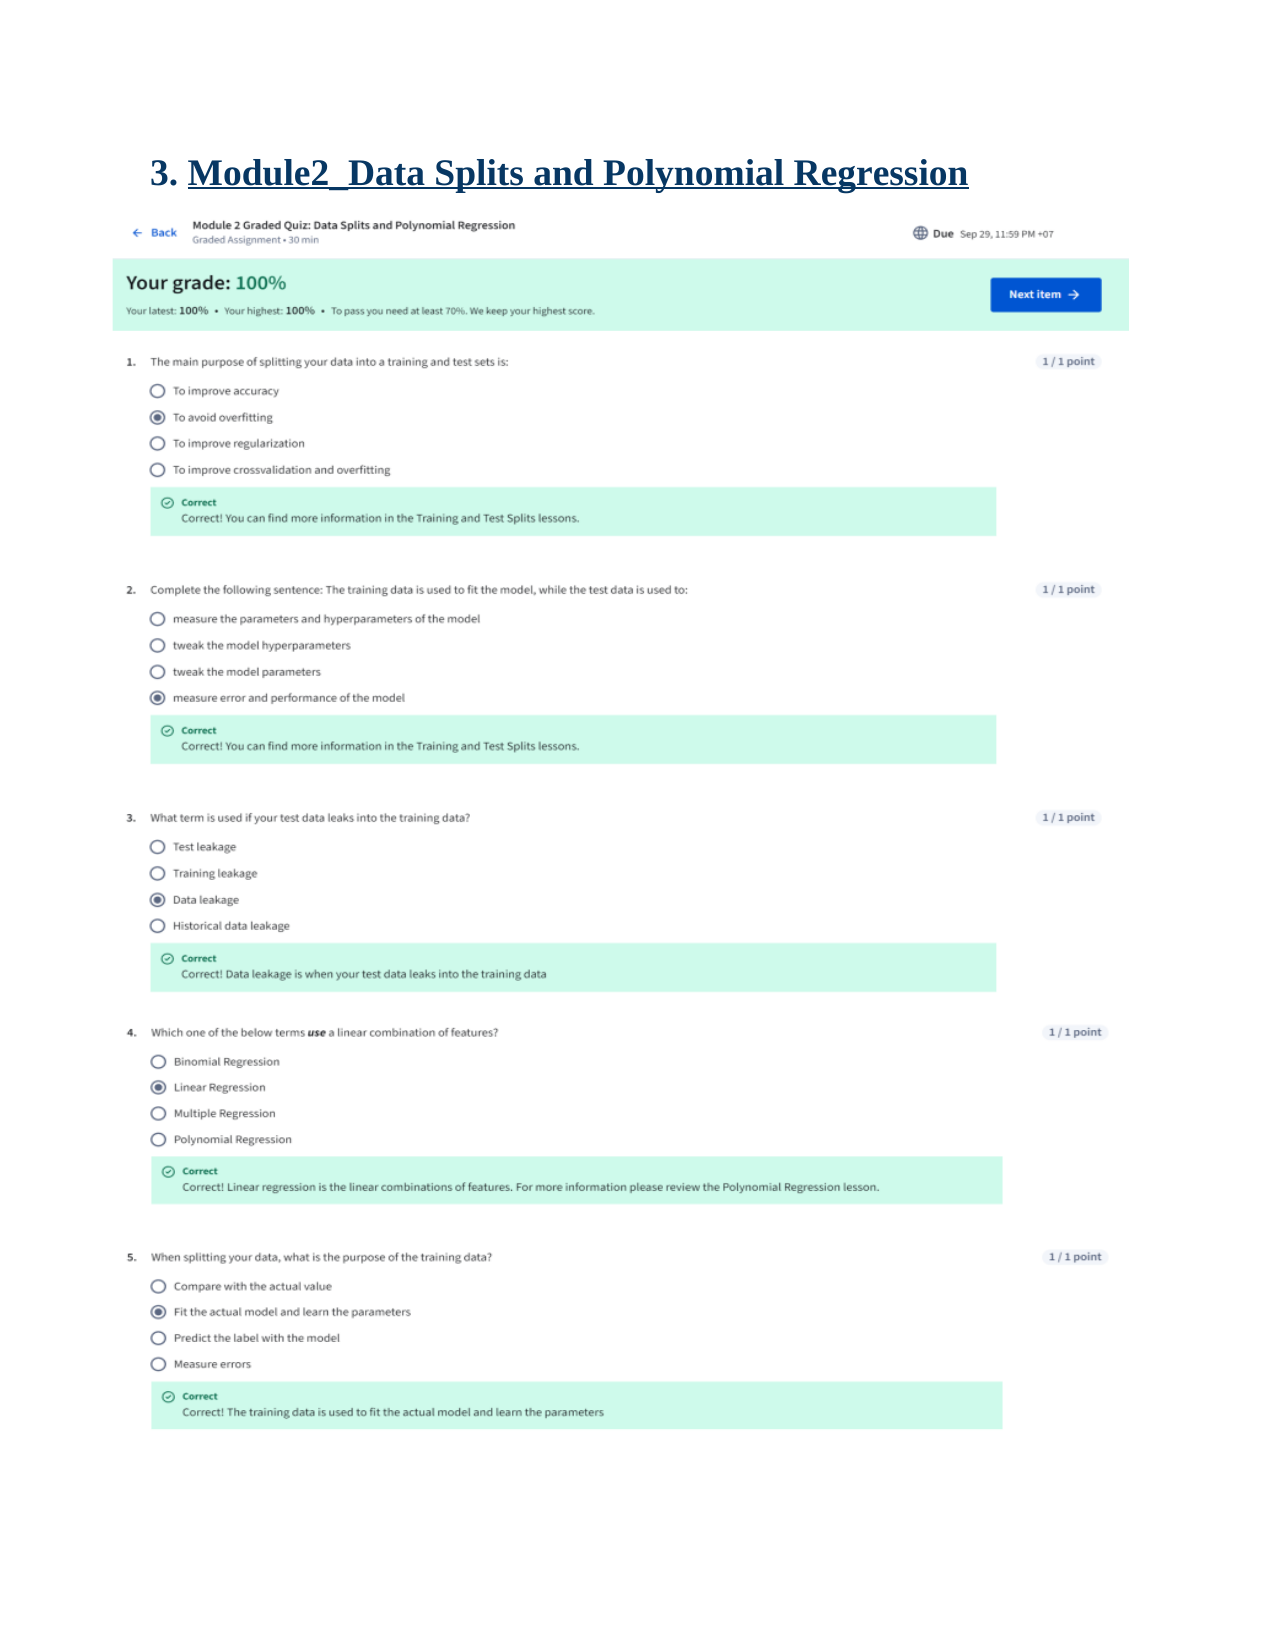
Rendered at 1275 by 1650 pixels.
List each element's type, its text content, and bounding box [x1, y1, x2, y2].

picture [112, 205, 1129, 1007]
subtitle Module2_Data Splits and Polynomial Regression [150, 150, 1162, 193]
picture [112, 1010, 1141, 1456]
